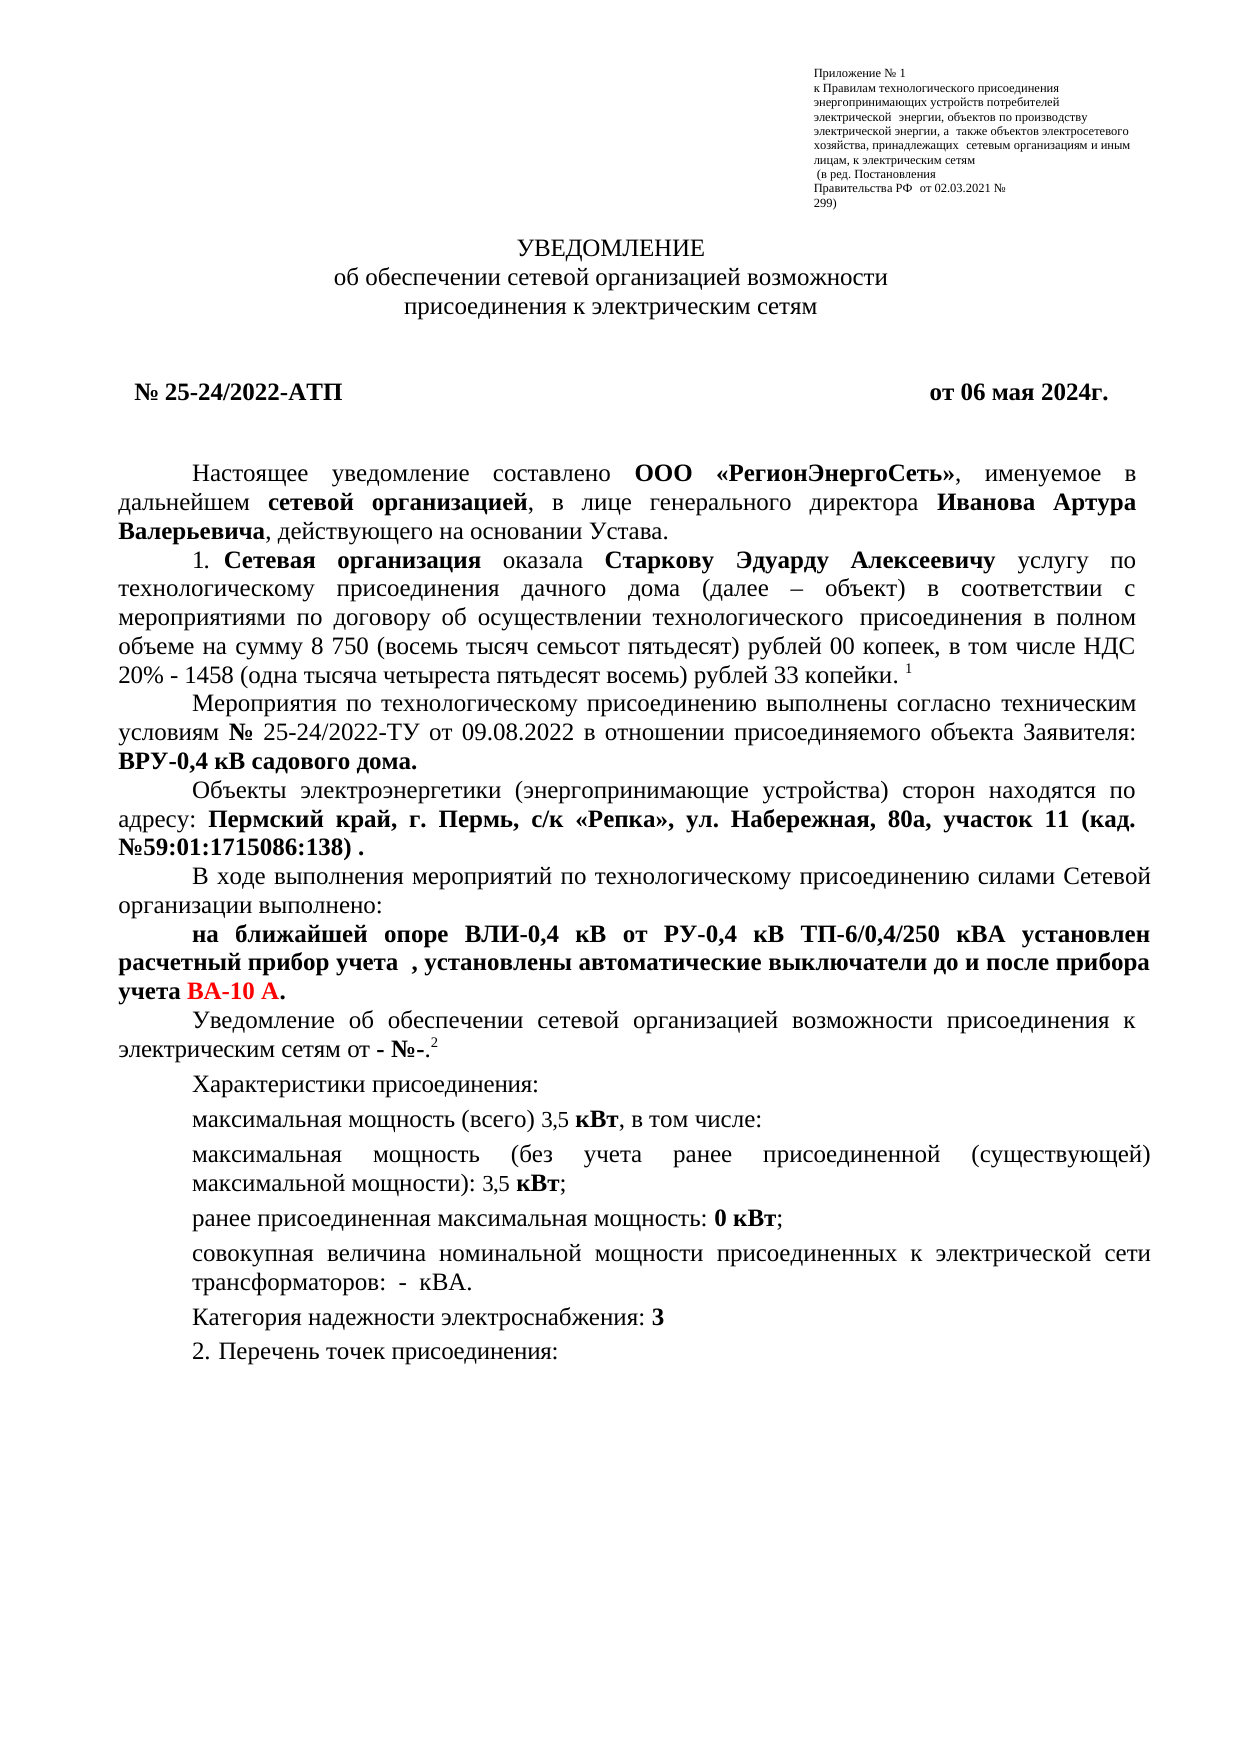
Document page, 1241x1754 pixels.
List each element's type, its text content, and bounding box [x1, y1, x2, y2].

text Приложение № 1 [813, 66, 1152, 81]
text к Правилам технологического присоединения энергопринимающих устройств потребителей электрической энергии, объектов по производству электрической энергии, а также объектов электросетевого хозяйства, принадлежащих сетевым организациям и иным лицам, к электрическим сетям [813, 81, 1136, 167]
text Уведомление об обеспечении сетевой организацией возможности присоединения к электрическим сетям от - №-.2 [118, 1005, 1136, 1062]
text № 25-24/2022-АТП от 06 мая 2024г. [118, 377, 1149, 406]
text Объекты электроэнергетики (энергопринимающие устройства) сторон находятся по адресу: Пермский край, г. Пермь, с/к «Репка», ул. Набережная, 80а, участок 11 (кад. №59:01:1715086:138) . [118, 775, 1136, 861]
text совокупная величина номинальной мощности присоединенных к электрической сети трансформаторов: - кВА. [192, 1238, 1152, 1296]
text об обеспечении сетевой организацией возможности присоединения к электрическим сетям [325, 262, 896, 319]
text на ближайшей опоре ВЛИ-0,4 кВ от РУ-0,4 кВ ТП-6/0,4/250 кВА установлен расчетный прибор учета , установлены автоматические выключатели до и после прибора учета ВА-10 А. [118, 919, 1152, 1005]
text максимальная мощность (всего) 3,5 кВт, в том числе: [118, 1104, 1152, 1133]
text УВЕДОМЛЕНИЕ [325, 233, 896, 262]
text Настоящее уведомление составлено ООО «РегионЭнергоСеть», именуемое в дальнейшем сетевой организацией, в лице генерального директора Иванова Артура Валерьевича, действующего на основании Устава. [118, 458, 1136, 545]
list Сетевая организация оказала Старкову Эдуарду Алексеевичу услугу по технологическому присоединения дачного дома (далее – объект) в соответствии с мероприятиями по договору об осуществлении технологического присоединения в полном объеме на сумму 8 750 (восемь тысяч семьсот пятьдесят) рублей 00 копеек, в том числе НДС 20% - 1458 (одна тысяча четыреста пятьдесят восемь) рублей 33 копейки. 1 [118, 545, 1136, 688]
text Категория надежности электроснабжения: 3 [118, 1302, 1152, 1331]
text Характеристики присоединения: [118, 1069, 1152, 1098]
text максимальная мощность (без учета ранее присоединенной (существующей) максимальной мощности): 3,5 кВт; [192, 1139, 1152, 1197]
list Перечень точек присоединения: [118, 1336, 1152, 1365]
text Мероприятия по технологическому присоединению выполнены согласно техническим условиям № 25-24/2022-ТУ от 09.08.2022 в отношении присоединяемого объекта Заявителя: ВРУ-0,4 кВ садового дома. [118, 688, 1136, 775]
text В ходе выполнения мероприятий по технологическому присоединению силами Сетевой организации выполнено: [118, 861, 1152, 919]
text ранее присоединенная максимальная мощность: 0 кВт; [118, 1203, 1152, 1232]
text (в ред. Постановления Правительства РФ от 02.03.2021 № 299) [813, 167, 1009, 210]
